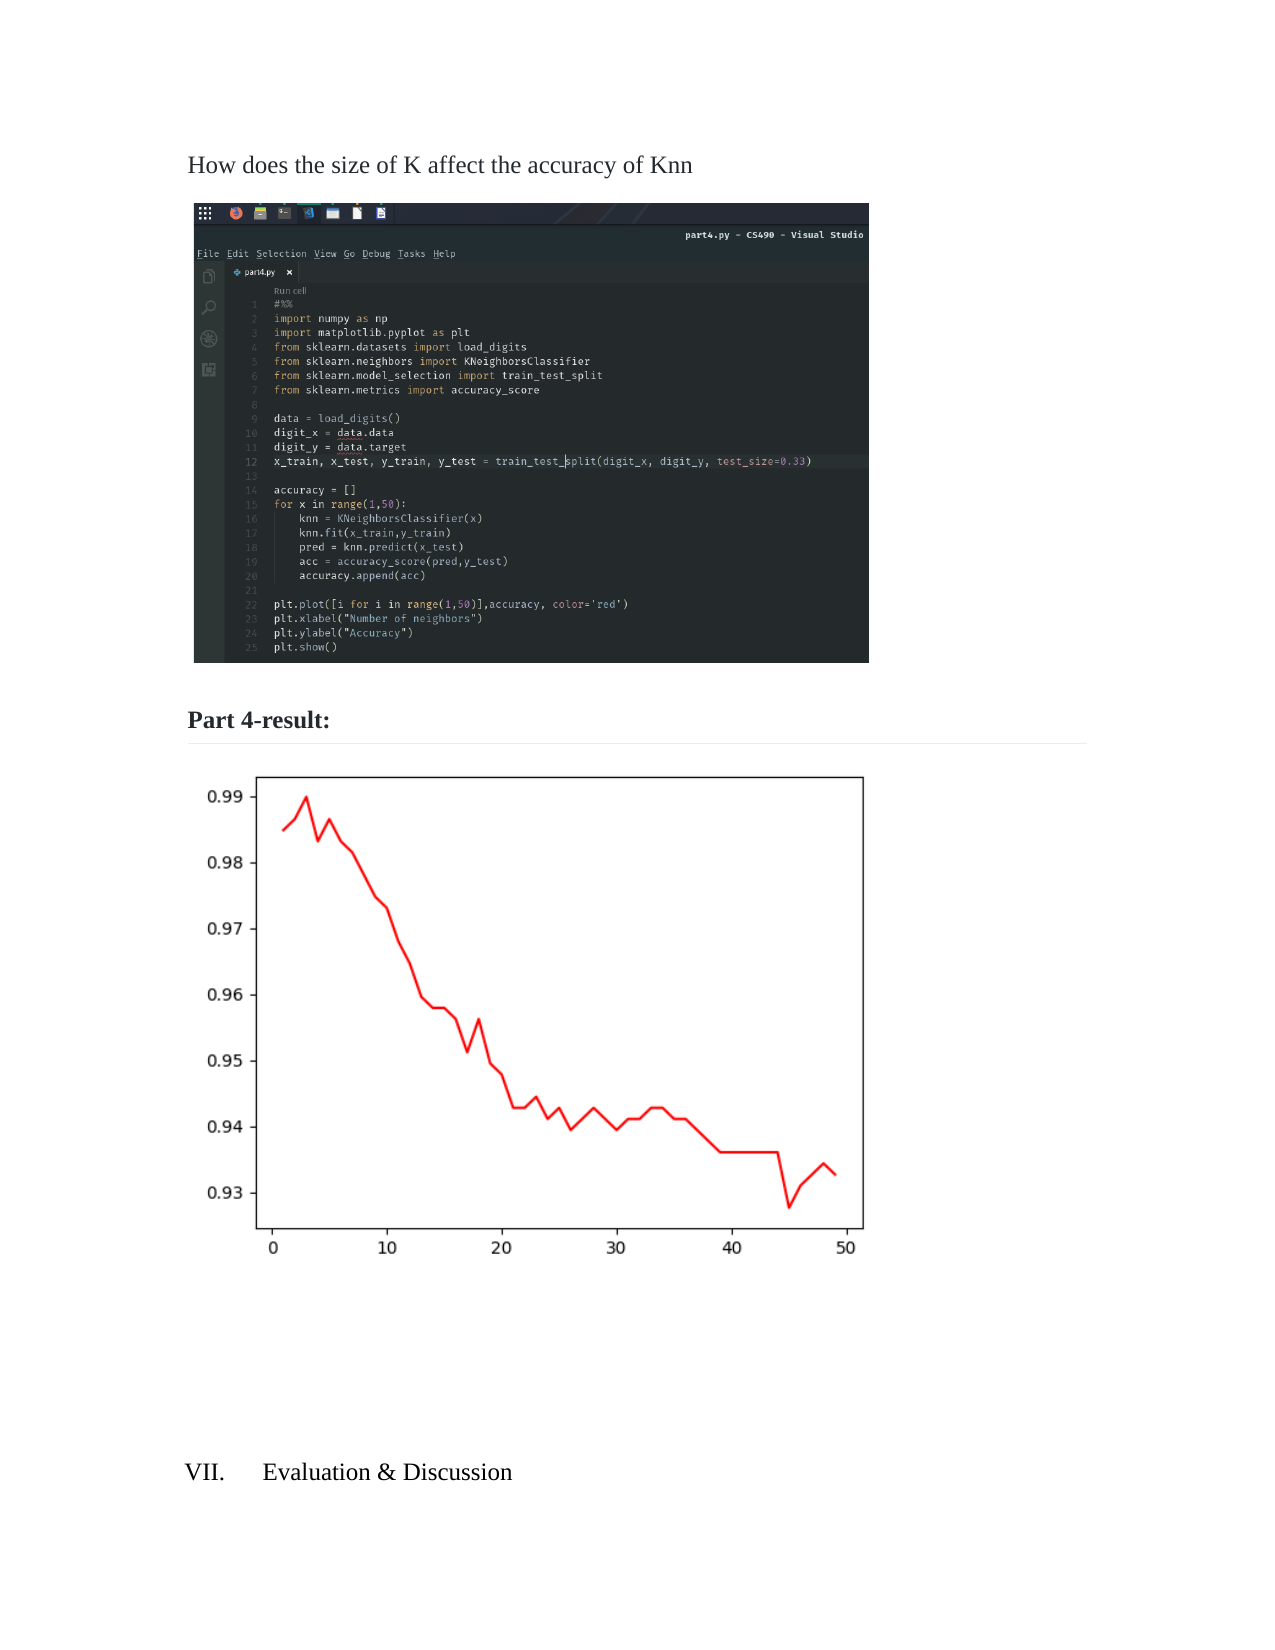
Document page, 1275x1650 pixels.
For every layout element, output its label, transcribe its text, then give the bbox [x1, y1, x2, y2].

list Evaluation & Discussion [225, 1457, 1087, 1486]
text How does the size of K affect the accuracy of Knn [187, 150, 1087, 179]
picture [193, 203, 869, 663]
text Part 4-result: [187, 706, 1087, 744]
picture [187, 769, 898, 1262]
